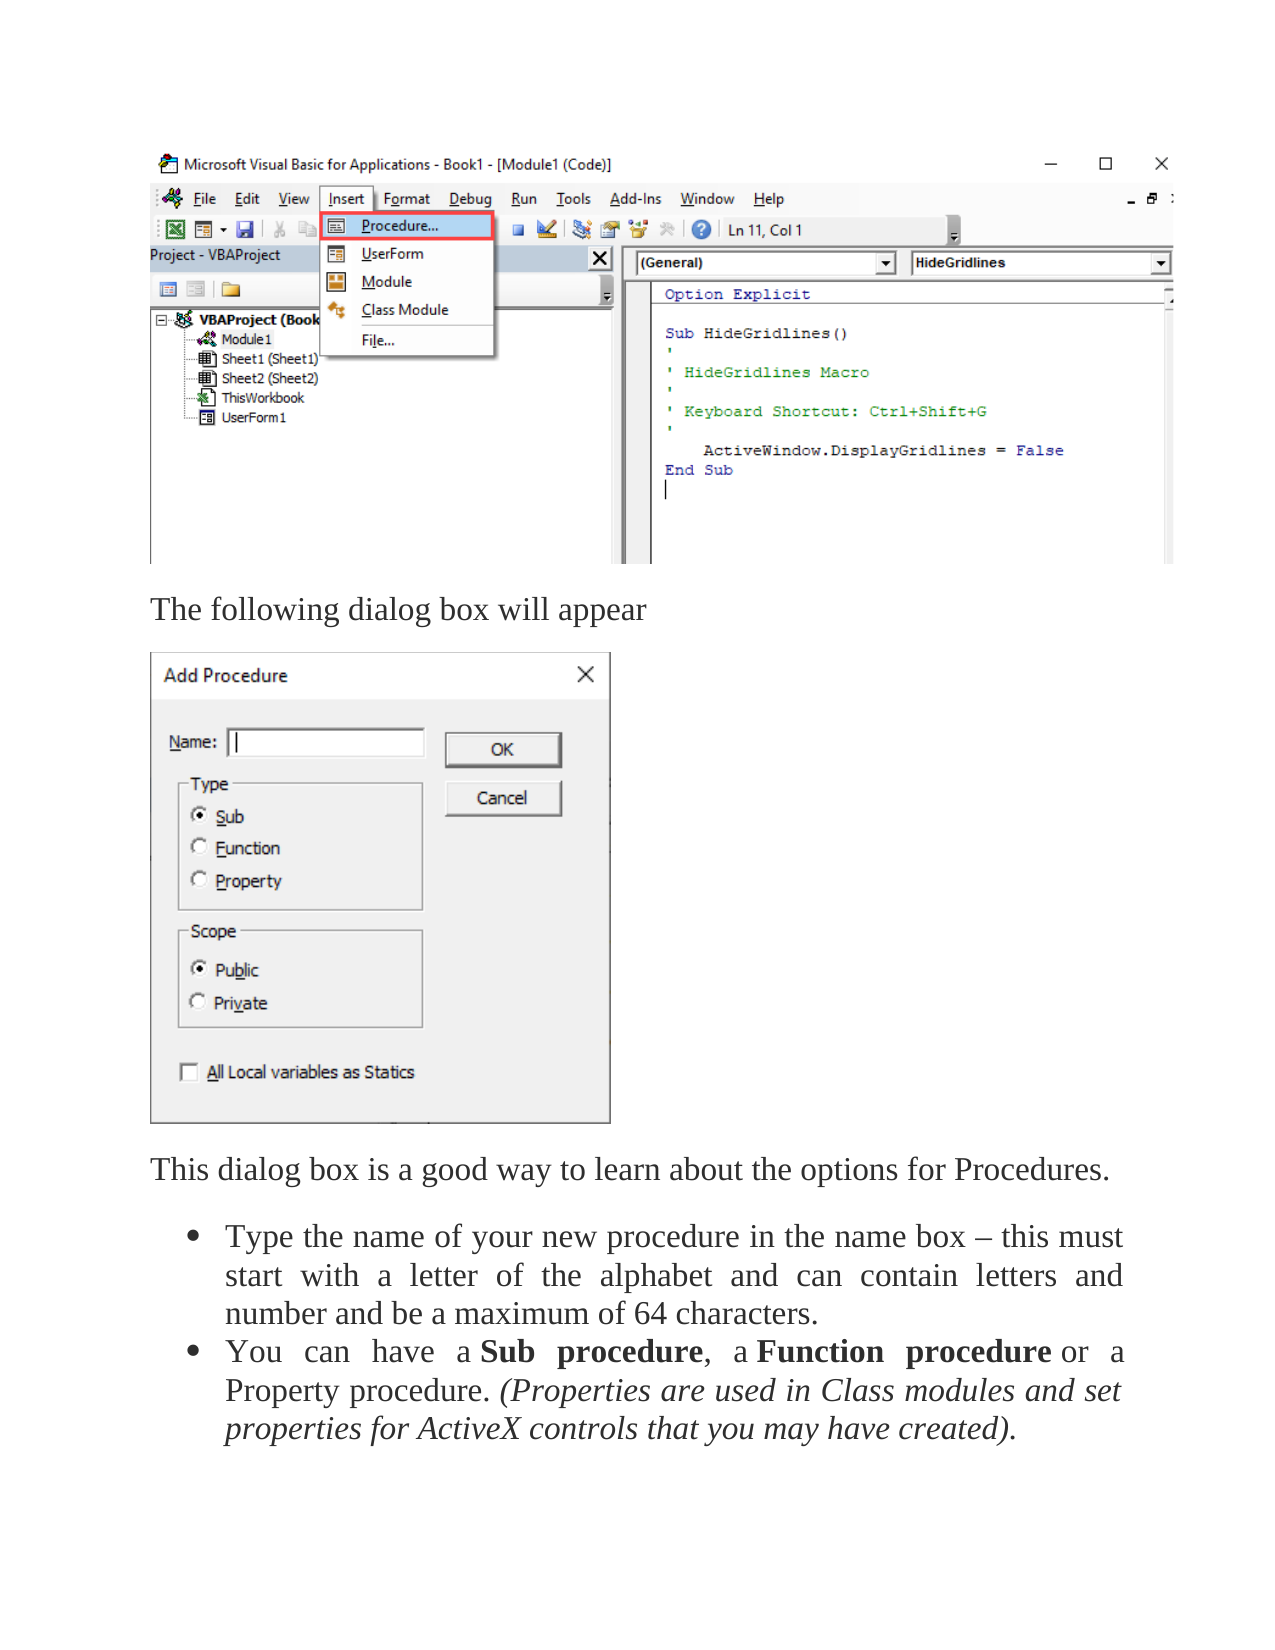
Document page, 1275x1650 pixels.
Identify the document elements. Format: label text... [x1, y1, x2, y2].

text The following dialog box will appear [150, 589, 1125, 627]
text This dialog box is a good way to learn about the options for Procedures. [150, 1149, 1125, 1187]
picture [150, 150, 1174, 564]
picture [150, 652, 611, 1124]
list Type the name of your new procedure in the name box – this must start with a letter of the alphabet and can contain letters and number and be a maximum of 64 characters. [187, 1216, 1125, 1331]
list You can have a Sub procedure, a Function procedure or a Property procedure. (Properties are used in Class modules and set properties for ActiveX controls that you may have created). [187, 1331, 1125, 1446]
